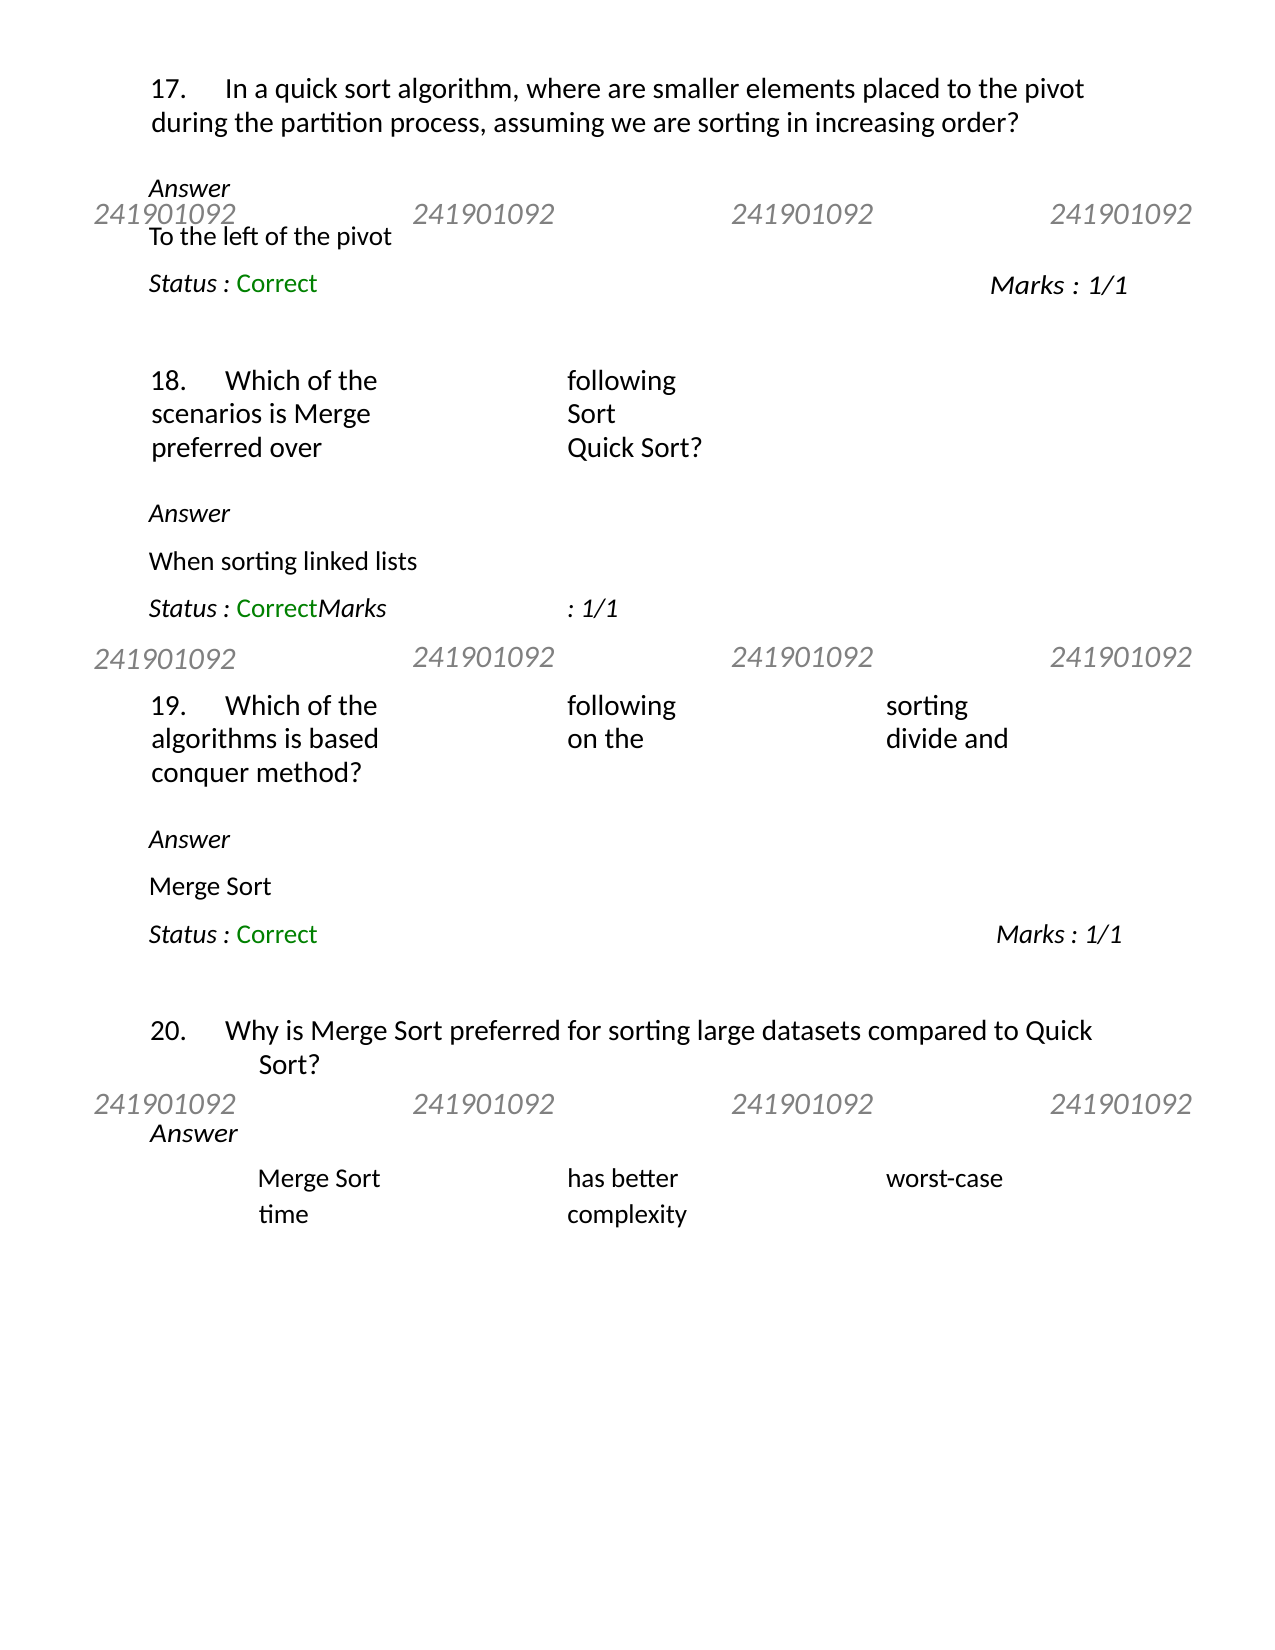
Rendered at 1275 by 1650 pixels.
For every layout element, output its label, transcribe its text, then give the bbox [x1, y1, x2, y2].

text Status : Correct [148, 266, 548, 299]
text Status : Correct Marks : 1/1 [148, 917, 1125, 950]
list In a quick sort algorithm, where are smaller elements placed to the pivot during the partition process, assuming we are sorting in increasing order? [150, 72, 1125, 139]
text Status : CorrectMarks : 1/1 [148, 591, 1125, 624]
text Answer [148, 171, 548, 204]
text Merge Sort [148, 869, 548, 902]
text Answer [148, 822, 548, 855]
list Which of the following scenarios is Merge Sort preferred over Quick Sort? [150, 363, 1125, 464]
text When sorting linked lists [148, 544, 1125, 577]
text Merge Sort has better worst-case time complexity [148, 1161, 1125, 1230]
list Why is Merge Sort preferred for sorting large datasets compared to Quick Sort? [150, 1014, 1125, 1081]
list Which of the following sorting algorithms is based on the divide and conquer method? [150, 688, 1125, 790]
text Answer [148, 496, 1125, 529]
text To the left of the pivot [148, 219, 867, 252]
